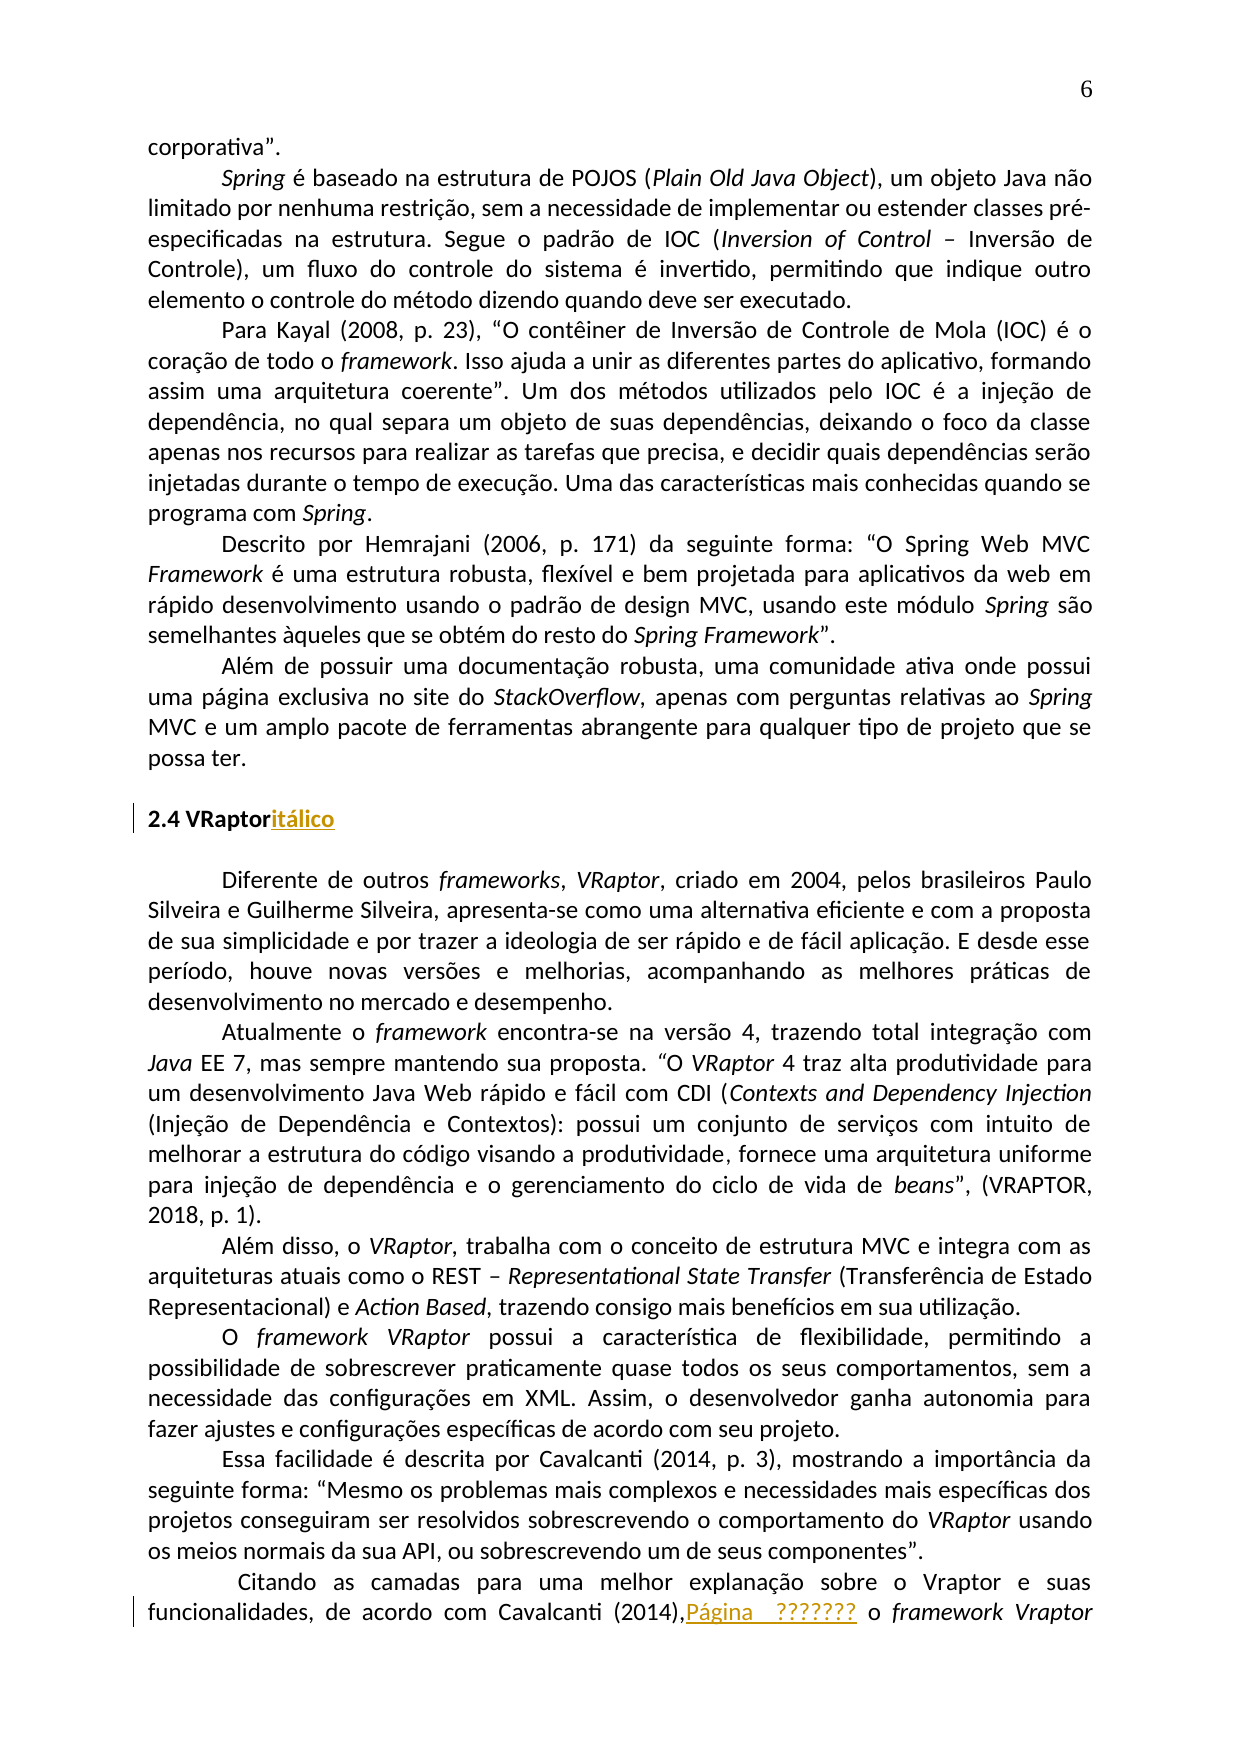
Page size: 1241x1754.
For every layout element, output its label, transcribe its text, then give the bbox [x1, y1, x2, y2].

text Para Kayal (2008, p. 23), “O contêiner de Inversão de Controle de Mola (IOC) é o coração de todo o framework. Isso ajuda a unir as diferentes partes do aplicativo, formando assim uma arquitetura coerente”. Um dos métodos utilizados pelo IOC é a injeção de dependência, no qual separa um objeto de suas dependências, deixando o foco da classe apenas nos recursos para realizar as tarefas que precisa, e decidir quais dependências serão injetadas durante o tempo de execução. Uma das características mais conhecidas quando se programa com Spring. [148, 314, 1092, 528]
text Além de possuir uma documentação robusta, uma comunidade ativa onde possui uma página exclusiva no site do StackOverflow, apenas com perguntas relativas ao Spring MVC e um amplo pacote de ferramentas abrangente para qualquer tipo de projeto que se possa ter. [148, 650, 1092, 772]
text Além disso, o VRaptor, trabalha com o conceito de estrutura MVC e integra com as arquiteturas atuais como o REST – Representational State Transfer (Transferência de Estado Representacional) e Action Based, trazendo consigo mais benefícios em sua utilização. [148, 1230, 1092, 1322]
text Atualmente o framework encontra-se na versão 4, trazendo total integração com Java EE 7, mas sempre mantendo sua proposta. “O VRaptor 4 traz alta produtividade para um desenvolvimento Java Web rápido e fácil com CDI (Contexts and Dependency Injection (Injeção de Dependência e Contextos): possui um conjunto de serviços com intuito de melhorar a estrutura do código visando a produtividade, fornece uma arquitetura uniforme para injeção de dependência e o gerenciamento do ciclo de vida de beans”, (VRAPTOR, 2018, p. 1). [148, 1169, 1092, 1230]
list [148, 1566, 1092, 1627]
text O framework VRaptor possui a característica de flexibilidade, permitindo a possibilidade de sobrescrever praticamente quase todos os seus comportamentos, sem a necessidade das configurações em XML. Assim, o desenvolvedor ganha autonomia para fazer ajustes e configurações específicas de acordo com seu projeto. [148, 1322, 1092, 1444]
text Descrito por Hemrajani (2006, p. 171) da seguinte forma: “O Spring Web MVC Framework é uma estrutura robusta, flexível e bem projetada para aplicativos da web em rápido desenvolvimento usando o padrão de design MVC, usando este módulo Spring são semelhantes àqueles que se obtém do resto do Spring Framework”. [148, 528, 1092, 650]
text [148, 131, 1092, 162]
text Essa facilidade é descrita por Cavalcanti (2014, p. 3), mostrando a importância da seguinte forma: “Mesmo os problemas mais complexos e necessidades mais específicas dos projetos conseguiram ser resolvidos sobrescrevendo o comportamento do VRaptor usando os meios normais da sua API, ou sobrescrevendo um de seus componentes”. [148, 1444, 1092, 1566]
text Spring é baseado na estrutura de POJOS (Plain Old Java Object), um objeto Java não limitado por nenhuma restrição, sem a necessidade de implementar ou estender classes pré-especificadas na estrutura. Segue o padrão de IOC (Inversion of Control – Inversão de Controle), um fluxo do controle do sistema é invertido, permitindo que indique outro elemento o controle do método dizendo quando deve ser executado. [148, 162, 1092, 314]
text 2.4 VRaptor [148, 803, 1092, 833]
text Diferente de outros frameworks, VRaptor, criado em 2004, pelos brasileiros Paulo Silveira e Guilherme Silveira, apresenta-se como uma alternativa eficiente e com a proposta de sua simplicidade e por trazer a ideologia de ser rápido e de fácil aplicação. E desde esse período, houve novas versões e melhorias, acompanhando as melhores práticas de desenvolvimento no mercado e desempenho. [148, 864, 1092, 1016]
text Atualmente o framework encontra-se na versão 4, trazendo total integração com Java EE 7, mas sempre mantendo sua proposta. “O VRaptor 4 traz alta produtividade para um desenvolvimento Java Web rápido e fácil com CDI (Contexts and Dependency Injection (Injeção de Dependência e Contextos): possui um conjunto de serviços com intuito de melhorar a estrutura do código visando a produtividade, fornece uma arquitetura uniforme para injeção de dependência e o gerenciamento do ciclo de vida de beans”, (VRAPTOR, 2018, p. 1). [148, 1016, 1092, 1169]
